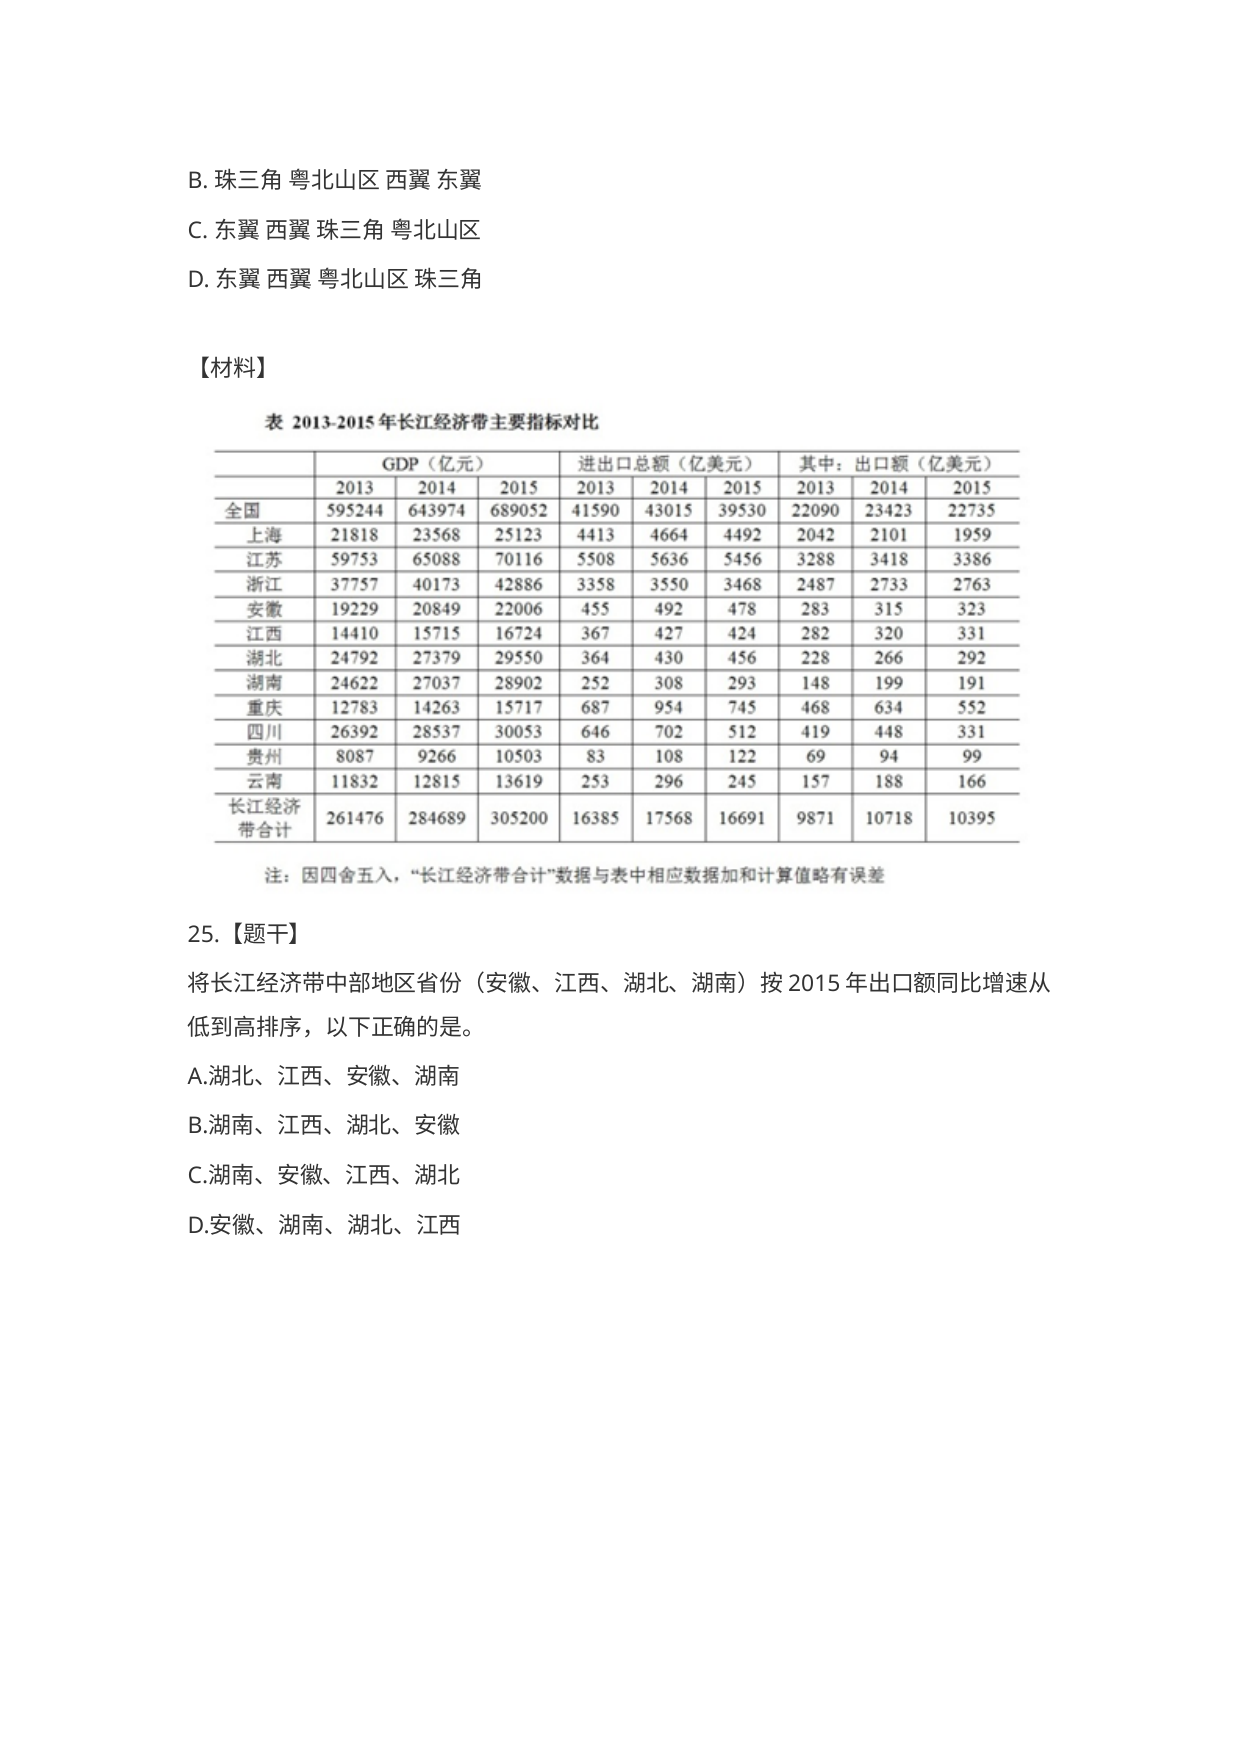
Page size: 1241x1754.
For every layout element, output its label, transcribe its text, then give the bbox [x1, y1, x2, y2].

text A.湖北、江西、安徽、湖南 [187, 1058, 1053, 1091]
text 将长江经济带中部地区省份（安徽、江西、湖北、湖南）按2015年出口额同比增速从低到高排序，以下正确的是。 [187, 965, 1053, 1042]
text 【材料】 [187, 349, 1053, 383]
text B.湖南、江西、湖北、安徽 [187, 1107, 1053, 1141]
text B. 珠三角 粤北山区 西翼 东翼 [187, 162, 1053, 195]
text C. 东翼 西翼 珠三角 粤北山区 [187, 212, 1053, 245]
text C.湖南、安徽、江西、湖北 [187, 1157, 1053, 1190]
text D. 东翼 西翼 粤北山区 珠三角 [187, 261, 1053, 294]
text D.安徽、湖南、湖北、江西 [187, 1207, 1053, 1240]
picture [187, 398, 1053, 901]
text 25.【题干】 [187, 916, 1053, 949]
